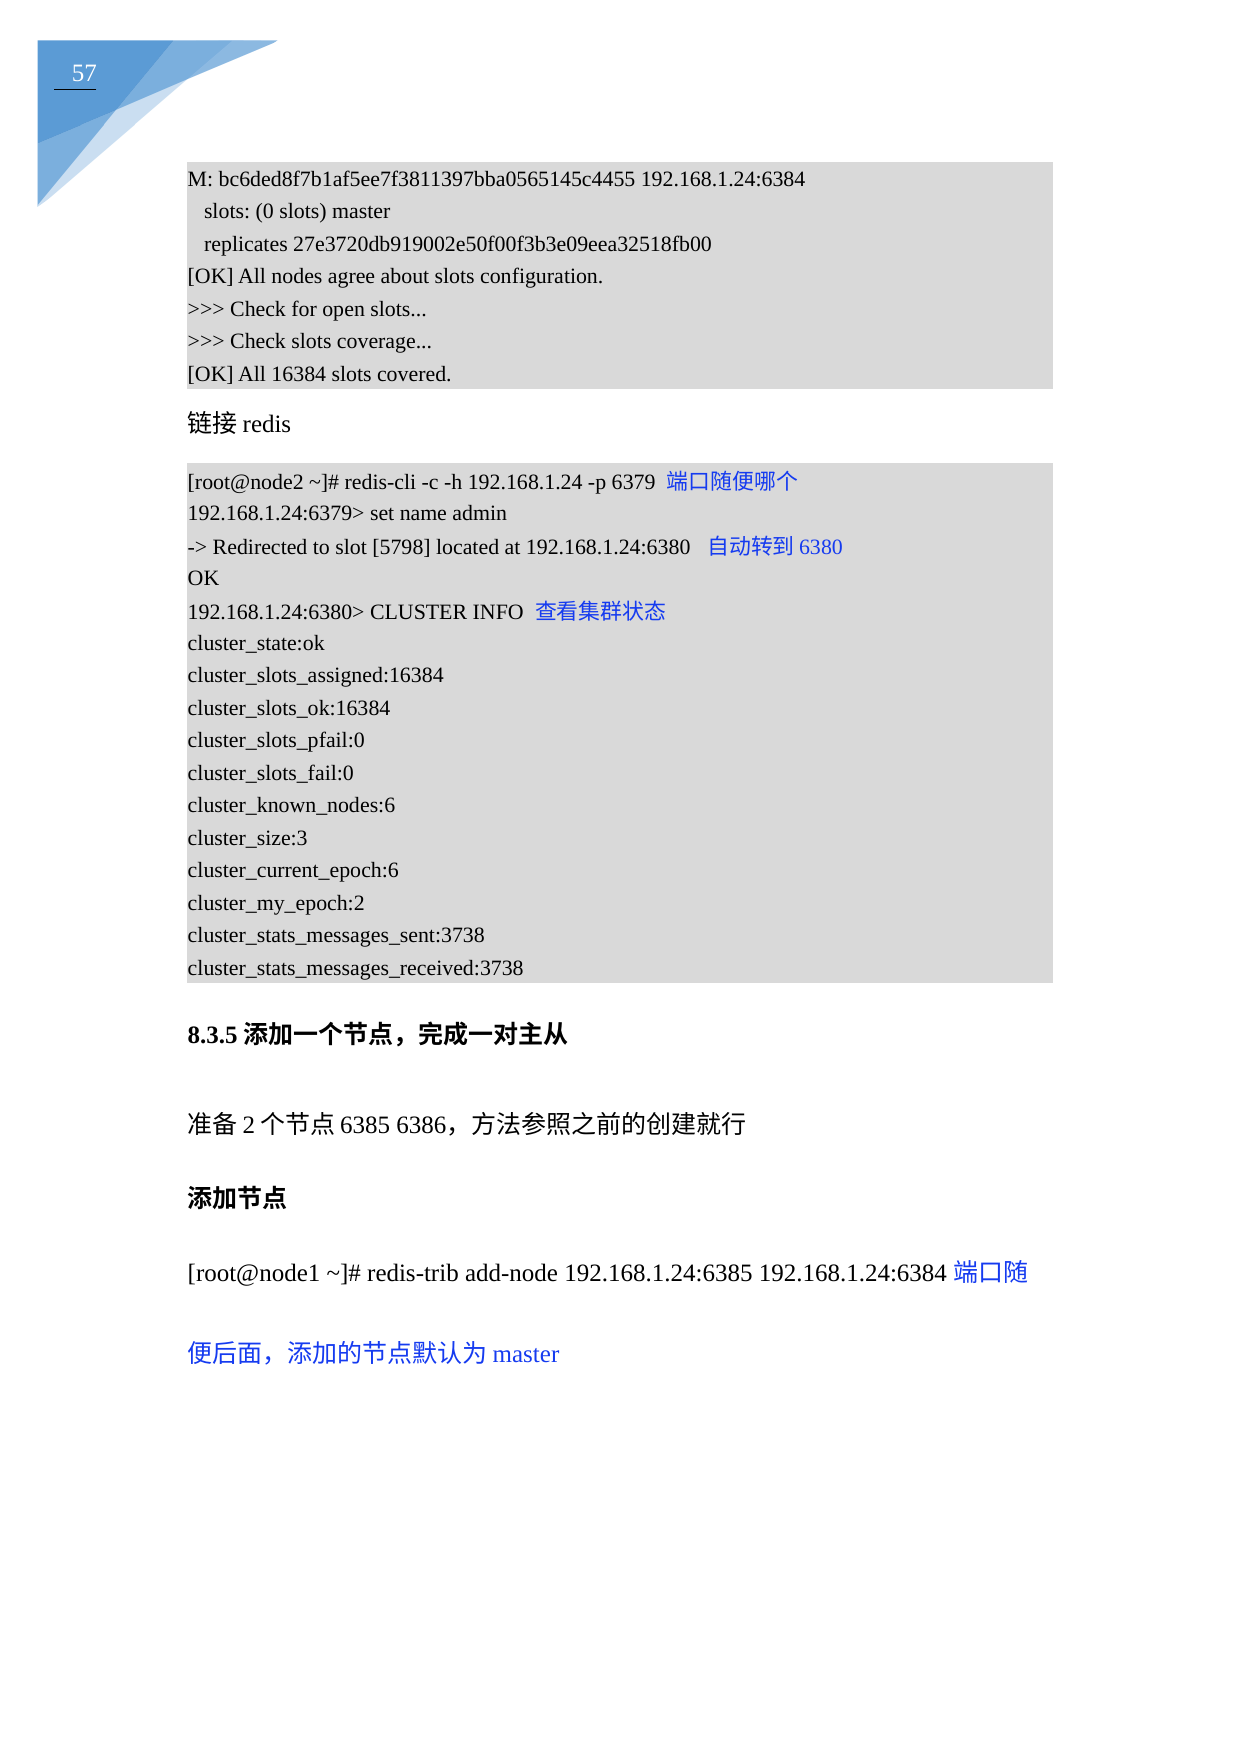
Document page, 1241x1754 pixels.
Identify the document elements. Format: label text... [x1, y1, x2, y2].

text -> Redirected to slot [5798] located at 192.168.1.24:6380 自动转到6380 [187, 528, 1053, 561]
text OK [187, 561, 1053, 593]
text slots: (0 slots) master [187, 194, 1053, 227]
text 192.168.1.24:6380> CLUSTER INFO 查看集群状态 [187, 593, 1053, 626]
text cluster_my_epoch:2 [187, 886, 1053, 918]
text cluster_slots_ok:16384 [187, 691, 1053, 723]
text 链接redis [187, 389, 1053, 454]
text cluster_size:3 [187, 821, 1053, 853]
text cluster_slots_pfail:0 [187, 723, 1053, 756]
text cluster_current_epoch:6 [187, 853, 1053, 886]
text M: bc6ded8f7b1af5ee7f3811397bba0565145c4455 192.168.1.24:6384 [187, 162, 1053, 194]
text 准备2个节点6385 6386，方法参照之前的创建就行 [187, 1090, 1053, 1155]
text replicates 27e3720db919002e50f00f3b3e09eea32518fb00 [187, 227, 1053, 259]
text cluster_known_nodes:6 [187, 788, 1053, 821]
text >>> Check slots coverage... [187, 324, 1053, 357]
text cluster_slots_assigned:16384 [187, 658, 1053, 691]
text [OK] All nodes agree about slots configuration. [187, 259, 1053, 292]
text cluster_stats_messages_received:3738 [187, 951, 1053, 983]
text cluster_state:ok [187, 626, 1053, 658]
picture [37, 40, 279, 209]
text [root@node1 ~]# redis-trib add-node 192.168.1.24:6385 192.168.1.24:6384 端口随便后面，添加的节点默认为master [187, 1238, 1053, 1384]
subtitle 8.3.5 添加一个节点，完成一对主从 [187, 1000, 1053, 1065]
text >>> Check for open slots... [187, 292, 1053, 324]
text [root@node2 ~]# redis-cli -c -h 192.168.1.24 -p 6379 端口随便哪个 [187, 463, 1053, 496]
text 192.168.1.24:6379> set name admin [187, 496, 1053, 528]
text cluster_stats_messages_sent:3738 [187, 918, 1053, 951]
text cluster_slots_fail:0 [187, 756, 1053, 788]
text 添加节点 [187, 1164, 1053, 1229]
text [OK] All 16384 slots covered. [187, 357, 1053, 389]
